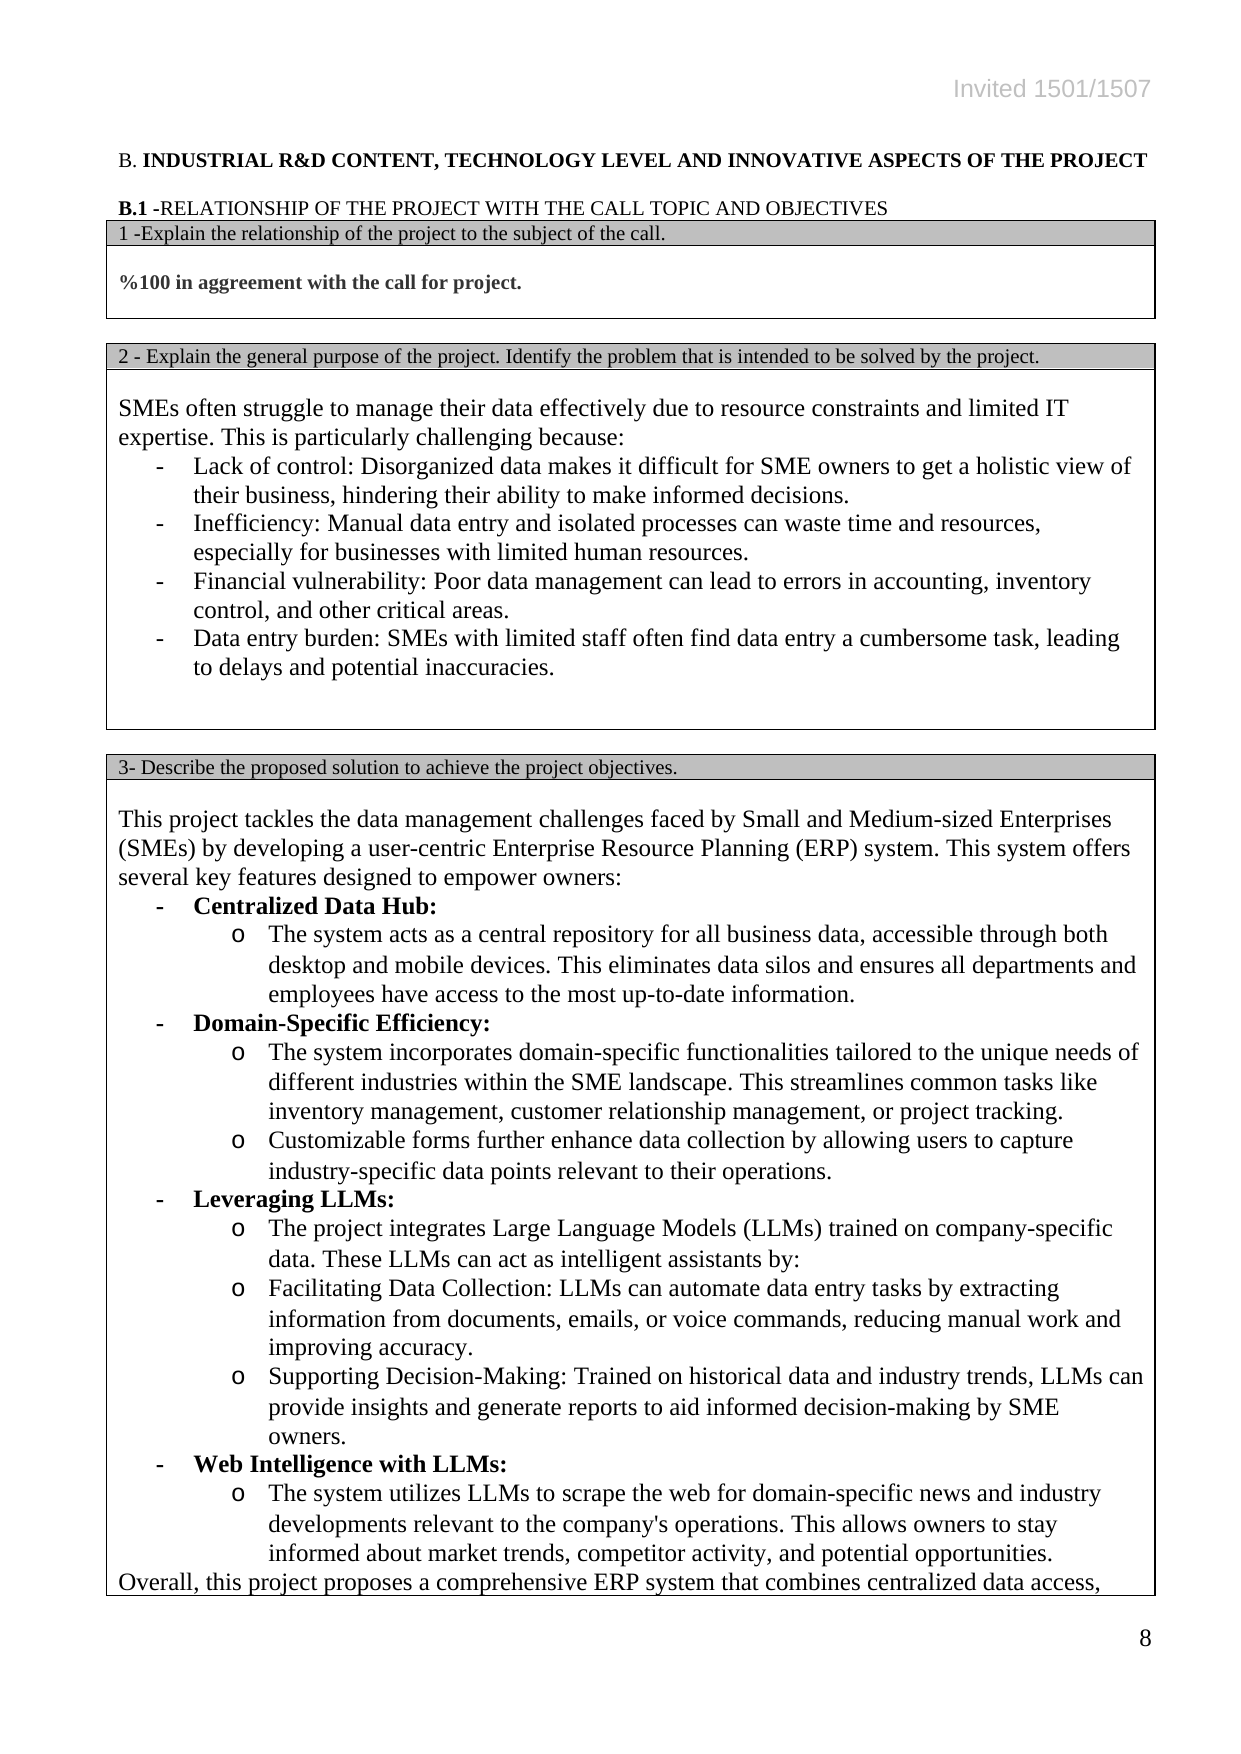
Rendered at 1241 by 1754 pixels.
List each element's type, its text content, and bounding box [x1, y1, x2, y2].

table_cell %100 in aggreement with the call for project. [107, 246, 1154, 318]
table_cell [107, 780, 1154, 1595]
table_cell SMEs often struggle to manage their data effectively due to resource constraints and limited IT expertise. This is particularly challenging because: Lack of control: Disorganized data makes it difficult for SME owners to get a holistic view of their business, hindering their ability to make informed decisions. Inefficiency: Manual data entry and isolated processes can waste time and resources, especially for businesses with limited human resources. Financial vulnerability: Poor data management can lead to errors in accounting, inventory control, and other critical areas. Data entry burden: SMEs with limited staff often find data entry a cumbersome task, leading to delays and potential inaccuracies. [107, 370, 1154, 729]
table_header 2 - Explain the general purpose of the project. Identify the problem that is intended to be solved by the project. [107, 344, 1154, 368]
text B.1 -RELATIONSHIP OF THE PROJECT WITH THE CALL TOPIC AND OBJECTIVES [118, 196, 1152, 220]
table_header 1 -Explain the relationship of the project to the subject of the call. [107, 221, 1154, 245]
text B. INDUSTRIAL R&D CONTENT, TECHNOLOGY LEVEL AND INNOVATIVE ASPECTS OF THE PROJECT [118, 148, 1152, 172]
table_header 3- Describe the proposed solution to achieve the project objectives. [107, 755, 1154, 779]
